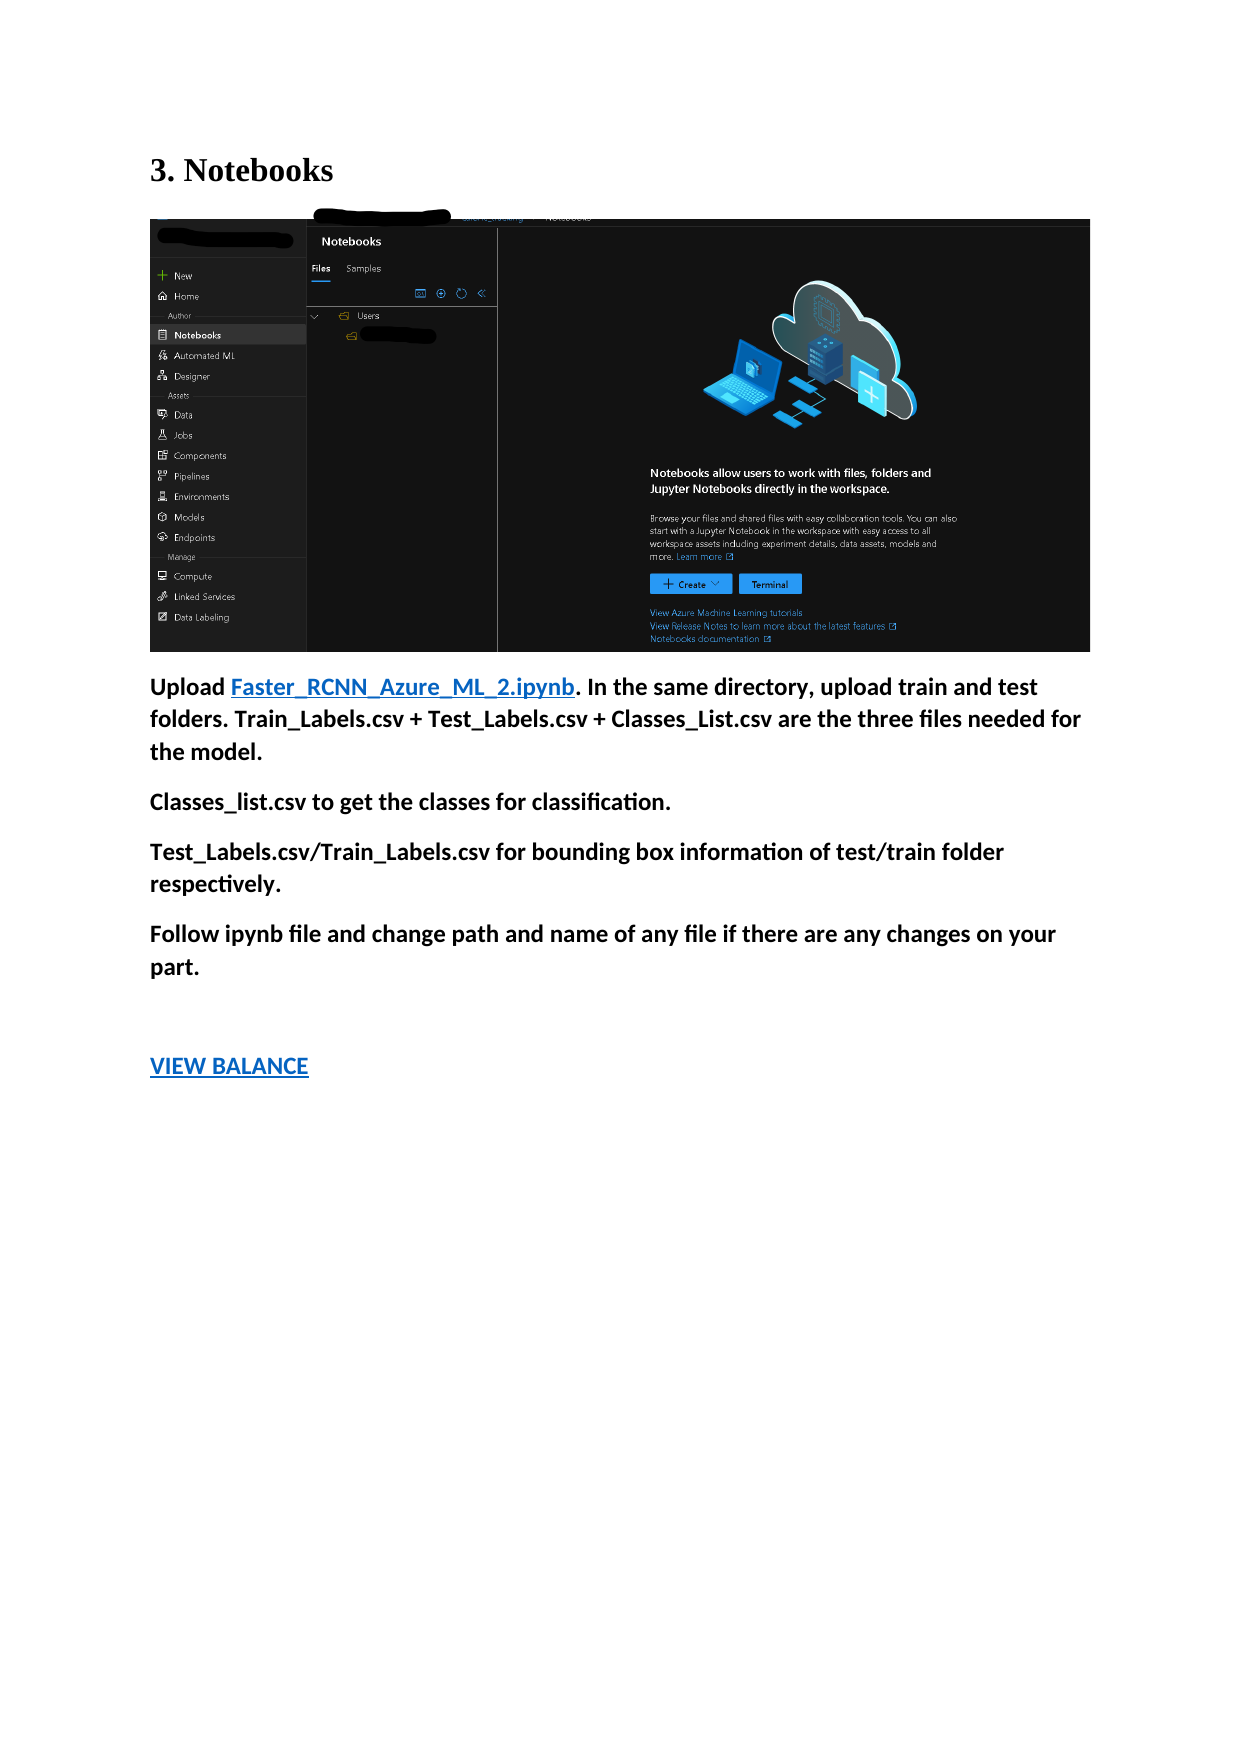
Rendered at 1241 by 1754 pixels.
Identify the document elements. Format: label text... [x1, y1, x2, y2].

text VIEW BALANCE [150, 1050, 1090, 1081]
text Test_Labels.csv/Train_Labels.csv for bounding box information of test/train folder respectively. [150, 836, 1090, 899]
text 3. Notebooks [150, 150, 1090, 188]
text Upload Faster_RCNN_Azure_ML_2.ipynb. In the same directory, upload train and test folders. Train_Labels.csv + Test_Labels.csv + Classes_List.csv are the three files needed for the model. [150, 671, 1090, 767]
text Follow ipynb file and change path and name of any file if there are any changes on your part. [150, 918, 1090, 982]
text Classes_list.csv to get the classes for classification. [150, 786, 1090, 817]
picture [150, 208, 1091, 652]
